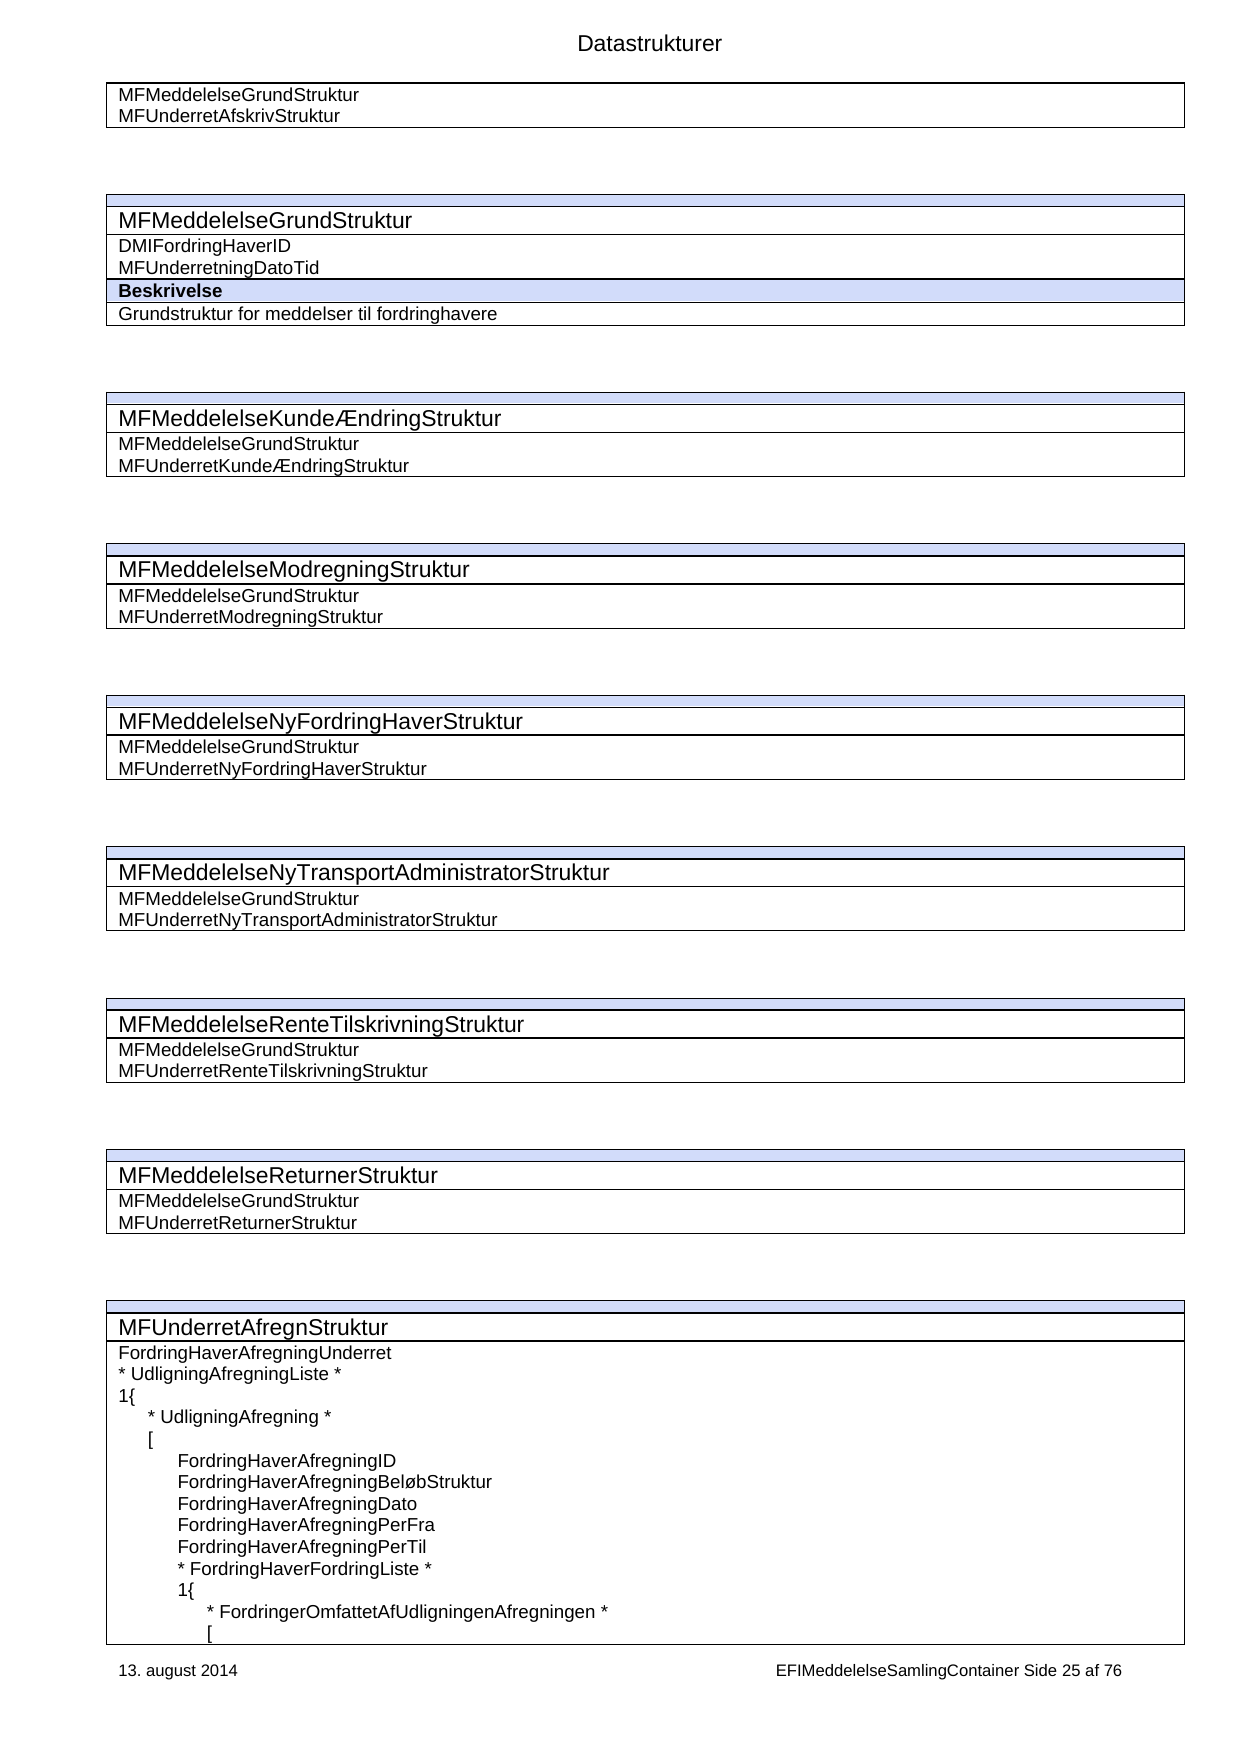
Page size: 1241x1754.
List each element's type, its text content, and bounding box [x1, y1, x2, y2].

table_cell MFMeddelelseGrundStruktur [107, 207, 1184, 234]
table_cell MFMeddelelseGrundStruktur MFUnderretNyTransportAdministratorStruktur [107, 887, 1184, 930]
table_cell MFMeddelelseModregningStruktur [107, 557, 1184, 583]
table_cell MFMeddelelseGrundStruktur MFUnderretAfskrivStruktur [107, 84, 1184, 127]
table_cell Grundstruktur for meddelser til fordringhavere [107, 303, 1184, 324]
table_header [107, 1150, 1184, 1161]
table_cell MFMeddelelseKundeÆndringStruktur [107, 405, 1184, 431]
table_cell MFMeddelelseNyFordringHaverStruktur [107, 708, 1184, 734]
table_cell MFMeddelelseGrundStruktur MFUnderretKundeÆndringStruktur [107, 433, 1184, 476]
table_cell MFMeddelelseRenteTilskrivningStruktur [107, 1011, 1184, 1037]
table_header [107, 1301, 1184, 1312]
table_header [107, 544, 1184, 555]
table_cell MFUnderretAfregnStruktur [107, 1314, 1184, 1340]
table_header [107, 195, 1184, 206]
table_cell MFMeddelelseGrundStruktur MFUnderretModregningStruktur [107, 585, 1184, 627]
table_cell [107, 1342, 1184, 1643]
table_header [107, 696, 1184, 706]
table_header [107, 393, 1184, 403]
table_cell DMIFordringHaverID MFUnderretningDatoTid [107, 235, 1184, 278]
table_cell MFMeddelelseReturnerStruktur [107, 1162, 1184, 1189]
table_header [107, 847, 1184, 858]
table_cell MFMeddelelseNyTransportAdministratorStruktur [107, 860, 1184, 886]
table_cell MFMeddelelseGrundStruktur MFUnderretReturnerStruktur [107, 1190, 1184, 1233]
table_cell MFMeddelelseGrundStruktur MFUnderretRenteTilskrivningStruktur [107, 1039, 1184, 1082]
table_header [107, 999, 1184, 1009]
table_cell MFMeddelelseGrundStruktur MFUnderretNyFordringHaverStruktur [107, 736, 1184, 779]
table_cell Beskrivelse [107, 280, 1184, 301]
